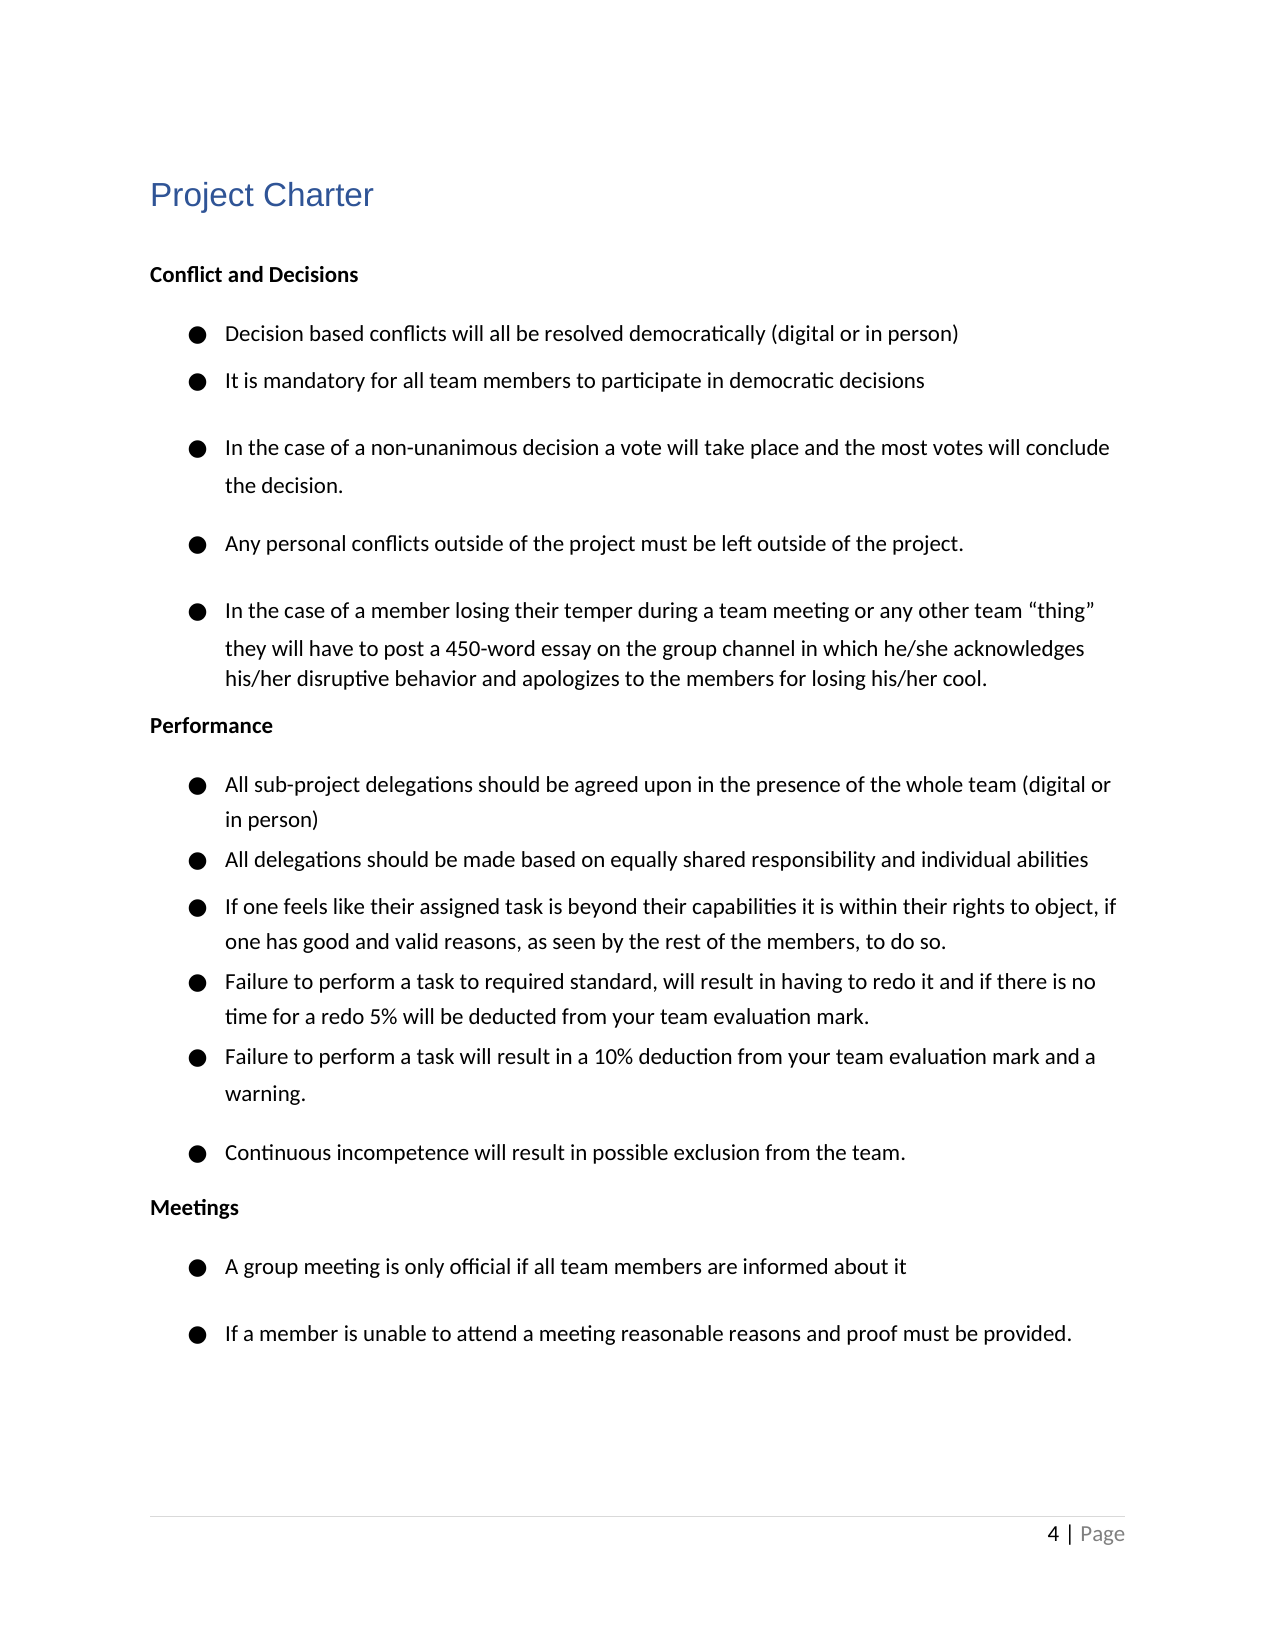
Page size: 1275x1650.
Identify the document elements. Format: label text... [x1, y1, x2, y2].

text Meetings [150, 1193, 1125, 1222]
list If one feels like their assigned task is beyond their capabilities it is within their rights to object, if one has good and valid reasons, as seen by the rest of the members, to do so. [187, 880, 1125, 955]
list Continuous incompetence will result in possible exclusion from the team. [187, 1126, 1125, 1173]
list In the case of a member losing their temper during a team meeting or any other team “thing” they will have to post a 450-word essay on the group channel in which he/she acknowledges his/her disruptive behavior and apologizes to the members for losing his/her cool. [187, 585, 1125, 692]
text Conflict and Decisions [150, 260, 1125, 288]
list Decision based conflicts will all be resolved democratically (digital or in person) [187, 307, 1125, 354]
list All sub-project delegations should be agreed upon in the presence of the whole team (digital or in person) [187, 758, 1125, 833]
list Any personal conflicts outside of the project must be left outside of the project. [187, 518, 1125, 564]
list If a member is unable to attend a meeting reasonable reasons and proof must be provided. [187, 1308, 1125, 1355]
list A group meeting is only official if all team members are informed about it [187, 1240, 1125, 1287]
list Failure to perform a task will result in a 10% deduction from your team evaluation mark and a warning. [187, 1030, 1125, 1107]
subtitle Project Charter [150, 175, 1125, 213]
list In the case of a non-unanimous decision a vote will take place and the most votes will conclude the decision. [187, 422, 1125, 499]
list Failure to perform a task to required standard, will result in having to redo it and if there is no time for a redo 5% will be deducted from your team evaluation mark. [187, 955, 1125, 1030]
text Performance [150, 711, 1125, 739]
list It is mandatory for all team members to participate in democratic decisions [187, 354, 1125, 401]
list All delegations should be made based on equally shared responsibility and individual abilities [187, 833, 1125, 880]
